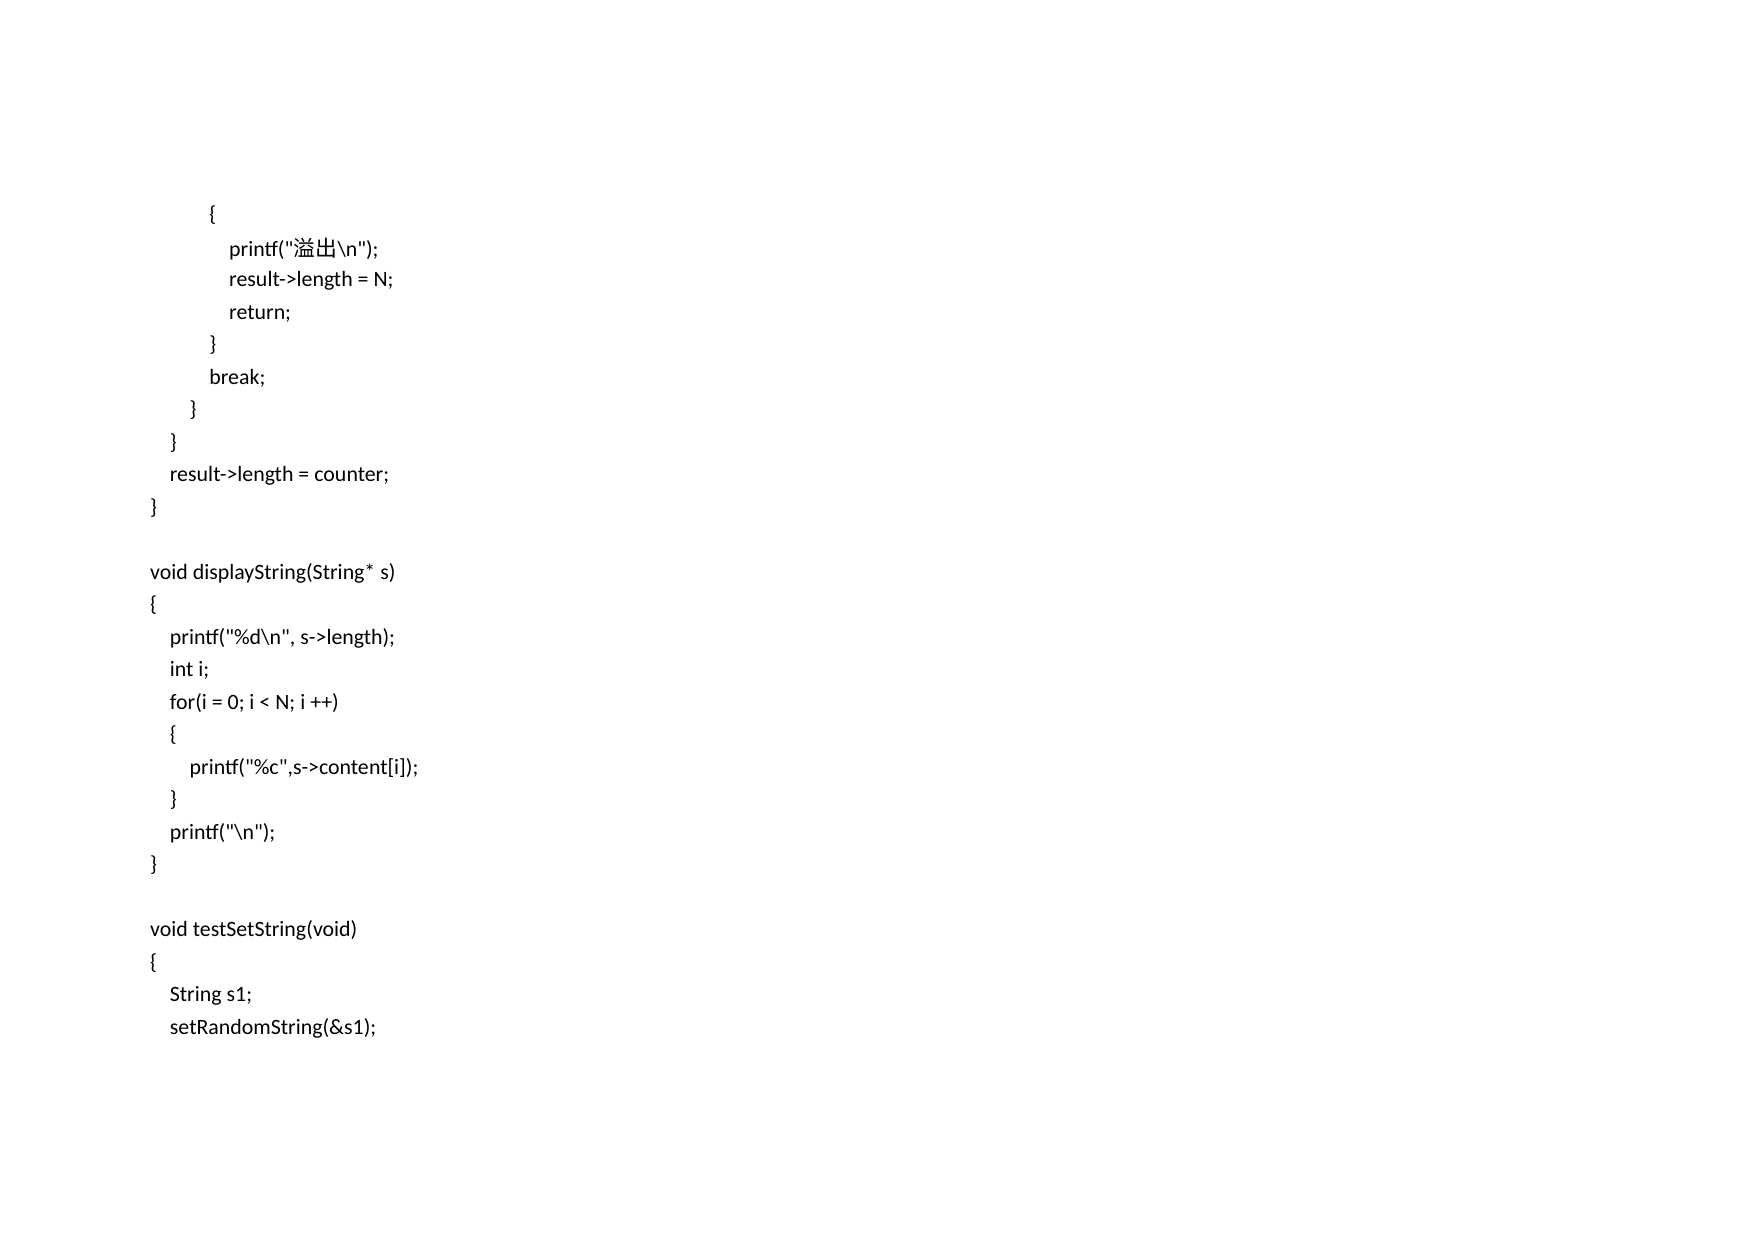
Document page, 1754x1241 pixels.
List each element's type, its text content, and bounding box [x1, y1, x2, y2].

text void testSetString(void) [150, 913, 1604, 945]
text } [150, 425, 1604, 458]
text setRandomString(&s1); [150, 1010, 1604, 1043]
text break; [150, 360, 1604, 393]
text { [150, 945, 1604, 978]
text { [150, 718, 1604, 750]
text printf("%d\n", s->length); [150, 620, 1604, 653]
text } [150, 393, 1604, 425]
text { [150, 588, 1604, 620]
text result->length = counter; [150, 458, 1604, 490]
text result->length = N; [150, 263, 1604, 295]
text } [150, 328, 1604, 360]
text printf("溢出\n"); [150, 230, 1604, 263]
text printf("\n"); [150, 815, 1604, 848]
text String s1; [150, 978, 1604, 1010]
text printf("%c",s->content[i]); [150, 750, 1604, 783]
text } [150, 490, 1604, 523]
text { [150, 198, 1604, 230]
text return; [150, 295, 1604, 328]
text } [150, 848, 1604, 880]
text void displayString(String* s) [150, 555, 1604, 588]
text for(i = 0; i < N; i ++) [150, 685, 1604, 718]
text int i; [150, 653, 1604, 685]
text } [150, 783, 1604, 815]
